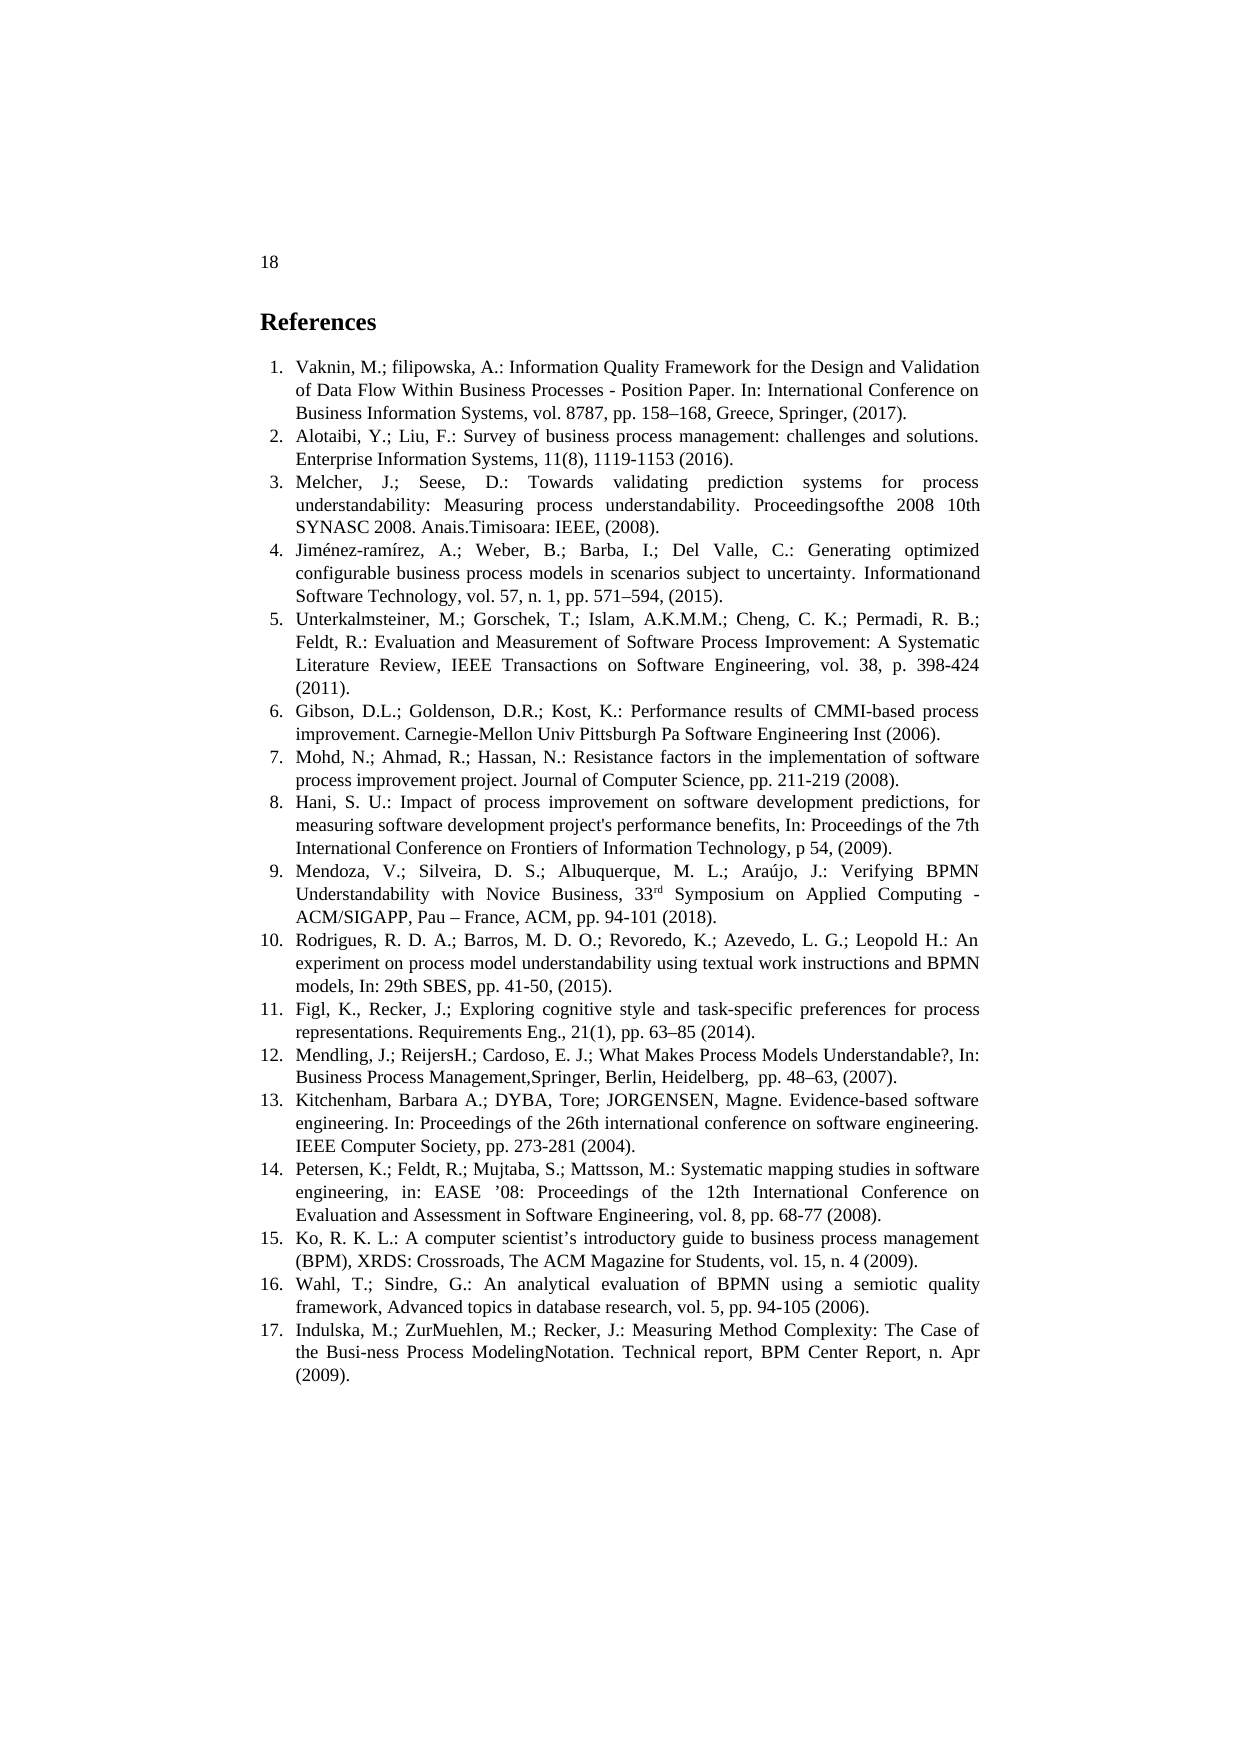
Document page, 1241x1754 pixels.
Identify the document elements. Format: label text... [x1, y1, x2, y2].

text Mendling, J.; ReijersH.; Cardoso, e. J.; What Makes Process Models Understandable?, In: Business Process Management,Springer, Berlin, Heidelberg, pp. 48–63, (2007). [283, 1042, 980, 1088]
text Figl, K., Recker, J.; Exploring cognitive style and task-specific preferences for process representations. Requirements Eng., 21(1), pp. 63–85 (2014). [283, 996, 980, 1042]
text Hani, S. U.: Impact of process improvement on software development predictions, for measuring software development project's performance benefits, In: Proceedings of the 7th International Conference on Frontiers of Information Technology, p 54, (2009). [283, 790, 980, 859]
text Petersen, K.; Feldt, R.; Mujtaba, S.; Mattsson, M.: Systematic mapping studies in software engineering, in: EASE ’08: Proceedings of the 12th International Conference on Evaluation and Assessment in Software Engineering, vol. 8, pp. 68-77 (2008). [283, 1157, 980, 1225]
text Unterkalmsteiner, M.; Gorschek, T.; Islam, A.K.M.M.; Cheng, C. K.; Permadi, R. B.; Feldt, R.: Evaluation and Measurement of Software Process Improvement: A Systematic Literature Review, IEEE Transactions on Software Engineering, vol. 38, p. 398-424 (2011). [283, 607, 980, 698]
text Indulska, M.; ZurMuehlen, M.; Recker, J.: Measuring Method Complexity: The Case of the Busi-ness Process ModelingNotation. Technical report, BPM Center Report, n. Apr (2009). [283, 1317, 980, 1386]
text Vaknin, M.; filipowska, A.: Information Quality Framework for the Design and Validation of Data Flow Within Business Processes - Position Paper. In: International Conference on Business Information Systems, vol. 8787, pp. 158–168, Greece, Springer, (2017). [283, 354, 980, 423]
text Melcher, J.; Seese, D.: Towards validating prediction systems for process understandability: Measuring process understandability. Proceedingsofthe 2008 10th SYNASC 2008. Anais.Timisoara: IEEE, (2008). [283, 469, 980, 538]
text Jiménez-ramírez, A.; Weber, B.; Barba, I.; Del Valle, C.: Generating optimized configurable business process models in scenarios subject to uncertainty. Informationand Software Technology, vol. 57, n. 1, pp. 571–594, (2015). [283, 538, 980, 607]
text Gibson, D.L.; Goldenson, D.R.; Kost, K.: Performance results of CMMI-based process improvement. Carnegie-Mellon Univ Pittsburgh Pa Software Engineering Inst (2006). [283, 698, 980, 744]
text Wahl, T.; Sindre, G.: An analytical evaluation of BPMN using a semiotic quality framework, Advanced topics in database research, vol. 5, pp. 94-105 (2006). [283, 1271, 980, 1317]
subtitle References [260, 307, 980, 336]
text Ko, R. K. L.: A computer scientist’s introductory guide to business process management (BPM), XRDS: Crossroads, The ACM Magazine for Students, vol. 15, n. 4 (2009). [283, 1225, 980, 1271]
text Alotaibi, Y.; Liu, F.: Survey of business process management: challenges and solutions. Enterprise Information Systems, 11(8), 1119-1153 (2016). [283, 423, 980, 469]
text Mohd, N.; Ahmad, R.; Hassan, N.: Resistance factors in the implementation of software process improvement project. Journal of Computer Science, pp. 211-219 (2008). [283, 744, 980, 790]
text Rodrigues, R. D. A.; Barros, M. D. O.; Revoredo, K.; Azevedo, L. G.; Leopold H.: An experiment on process model understandability using textual work instructions and BPMN models, In: 29th SBES, pp. 41-50, (2015). [283, 927, 980, 996]
text Kitchenham, Barbara A.; DYBA, Tore; JORGENSEN, Magne. Evidence-based software engineering. In: Proceedings of the 26th international conference on software engineering. IEEE Computer Society, pp. 273-281 (2004). [283, 1088, 980, 1157]
text Mendoza, V.; Silveira, D. S.; Albuquerque, M. L.; Araújo, J.: Verifying BPMN Understandability with Novice Business, 33rd Symposium on Applied Computing - ACM/SIGAPP, Pau – France, ACM, pp. 94-101 (2018). [283, 859, 980, 927]
